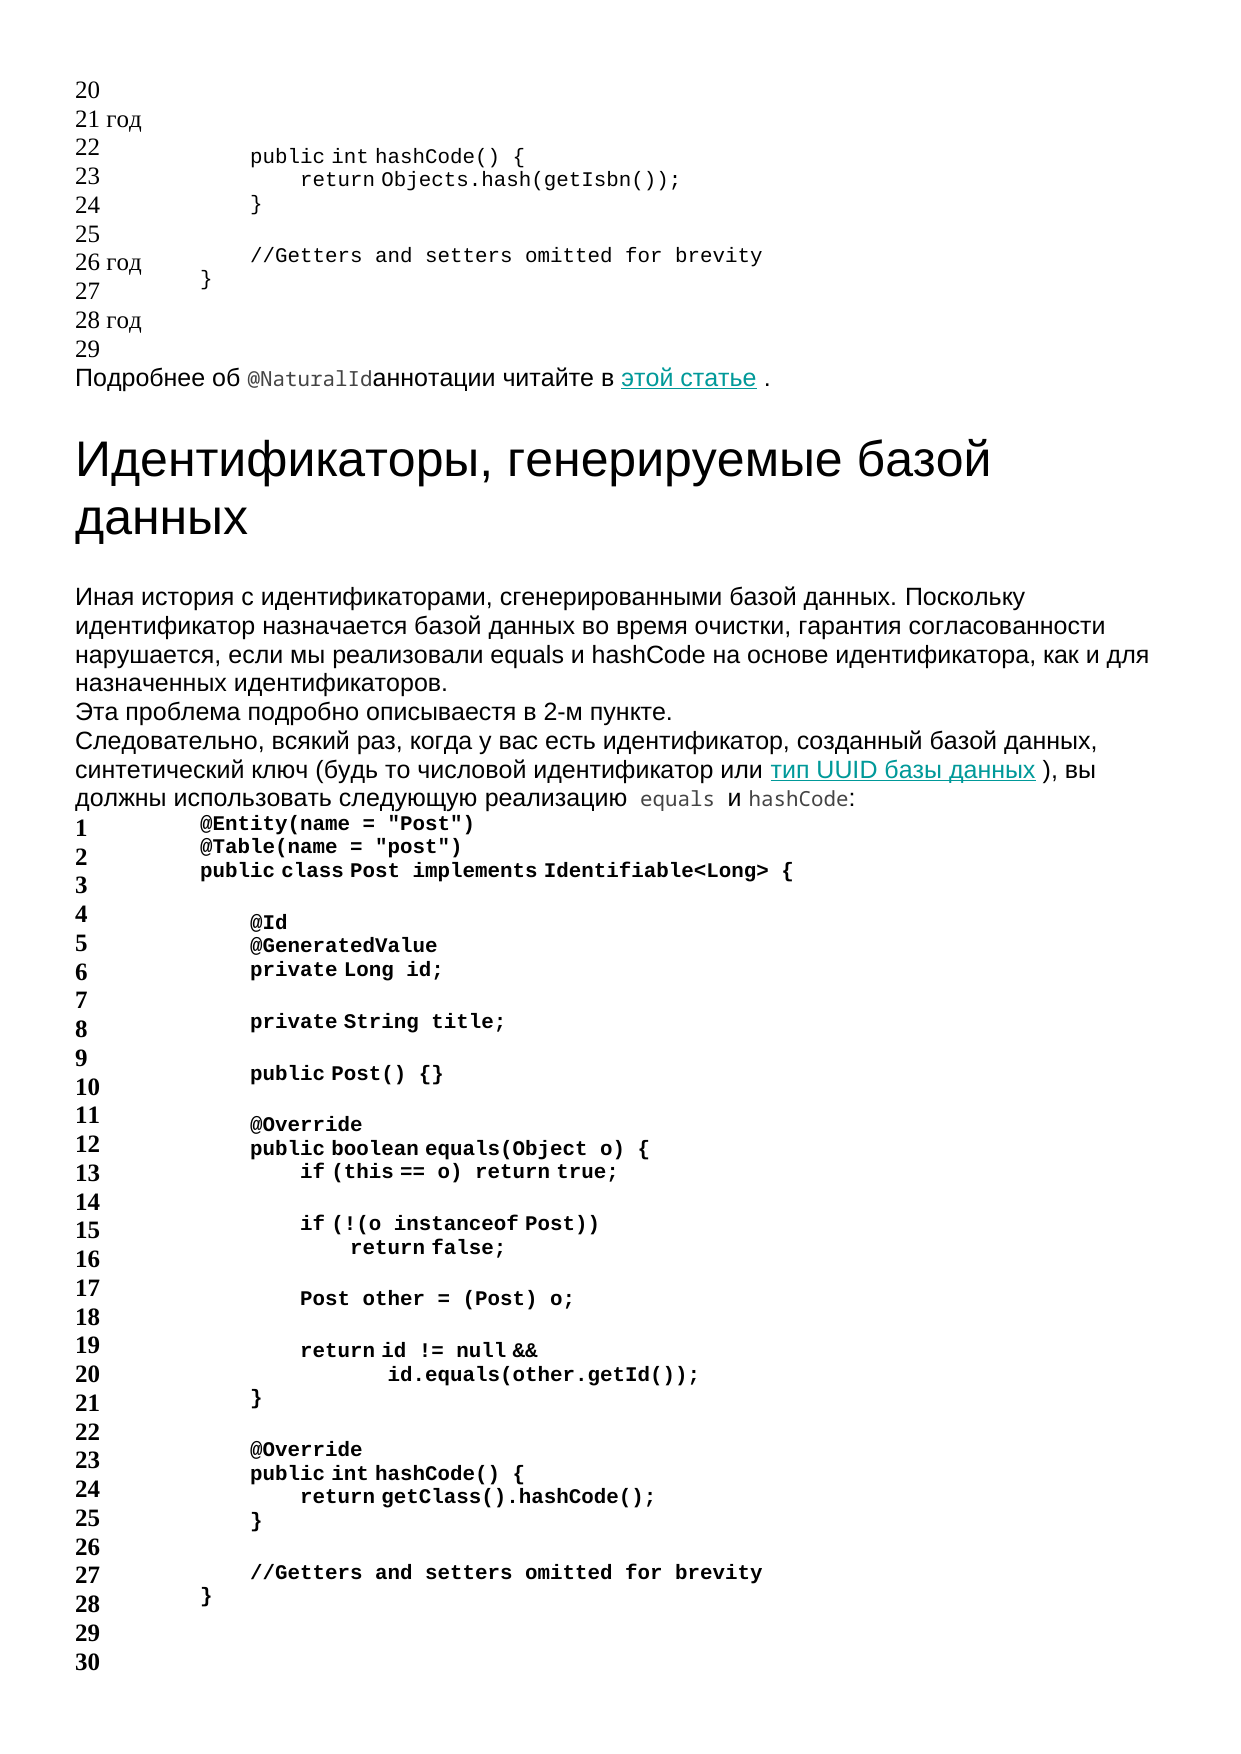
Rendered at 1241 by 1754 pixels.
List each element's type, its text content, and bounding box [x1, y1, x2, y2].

text Идентификаторы, генерируемые базой данных [75, 429, 1165, 544]
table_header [75, 813, 200, 1675]
text Подробнее об @NaturalIdаннотации читайте в этой статье . [75, 362, 1165, 392]
text Иная история с идентификаторами, сгенерированными базой данных. Поскольку идентификатор назначается базой данных во время очистки, гарантия согласованности нарушается, если мы реализовали equals и hashCode на основе идентификатора, как и для назначенных идентификаторов. [75, 582, 1165, 697]
text Следовательно, всякий раз, когда у вас есть идентификатор, созданный базой данных, синтетический ключ (будь то числовой идентификатор или тип UUID базы данных ), вы должны использовать следующую реализацию equals и hashCode: [75, 726, 1165, 813]
text Эта проблема подробно описываестя в 2-м пункте. [75, 697, 1165, 726]
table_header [75, 75, 200, 362]
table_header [200, 813, 1240, 1675]
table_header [200, 75, 1240, 362]
